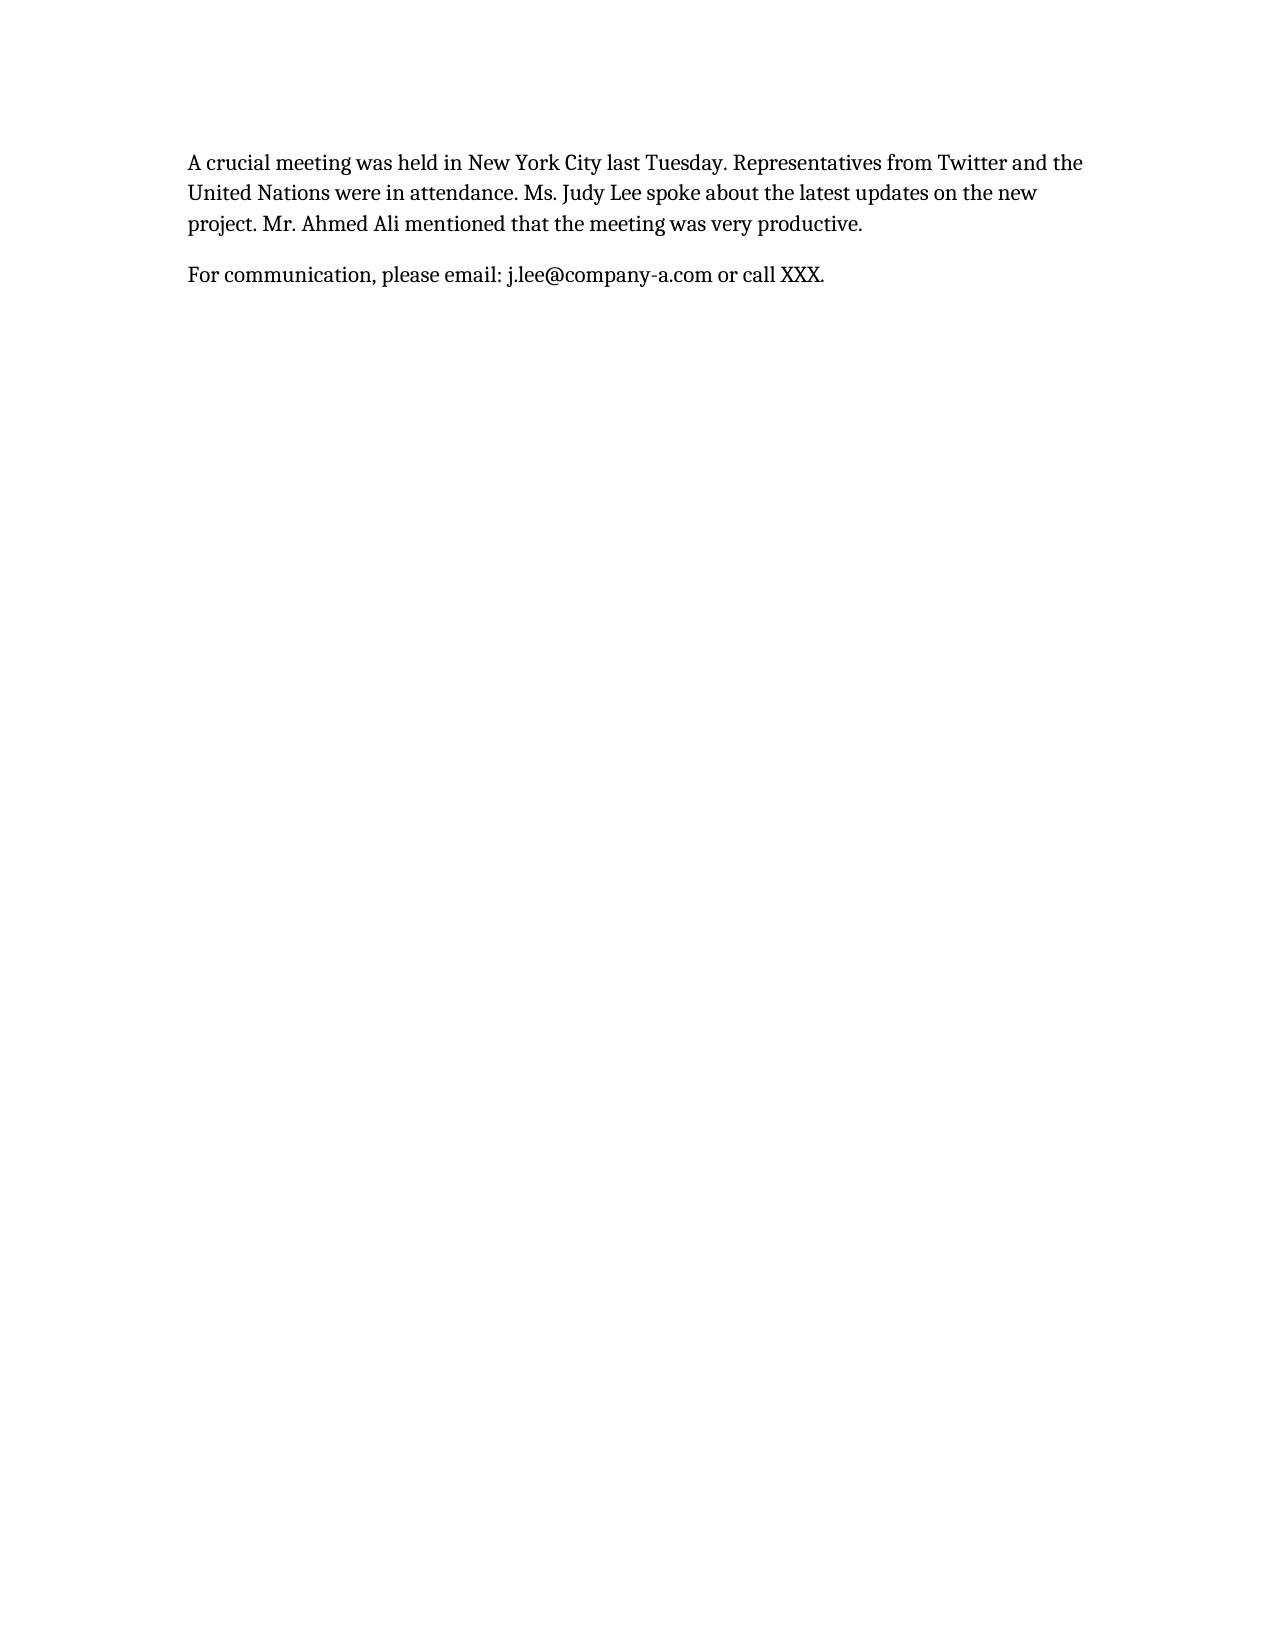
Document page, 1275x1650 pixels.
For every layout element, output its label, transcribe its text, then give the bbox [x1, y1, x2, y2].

text A crucial meeting was held in New York City last Tuesday. Representatives from Twitter and the United Nations were in attendance. Ms. Judy Lee spoke about the latest updates on the new project. Mr. Ahmed Ali mentioned that the meeting was very productive. [187, 150, 1087, 237]
text For communication, please email: j.lee@company-a.com or call XXX. [187, 261, 1087, 288]
